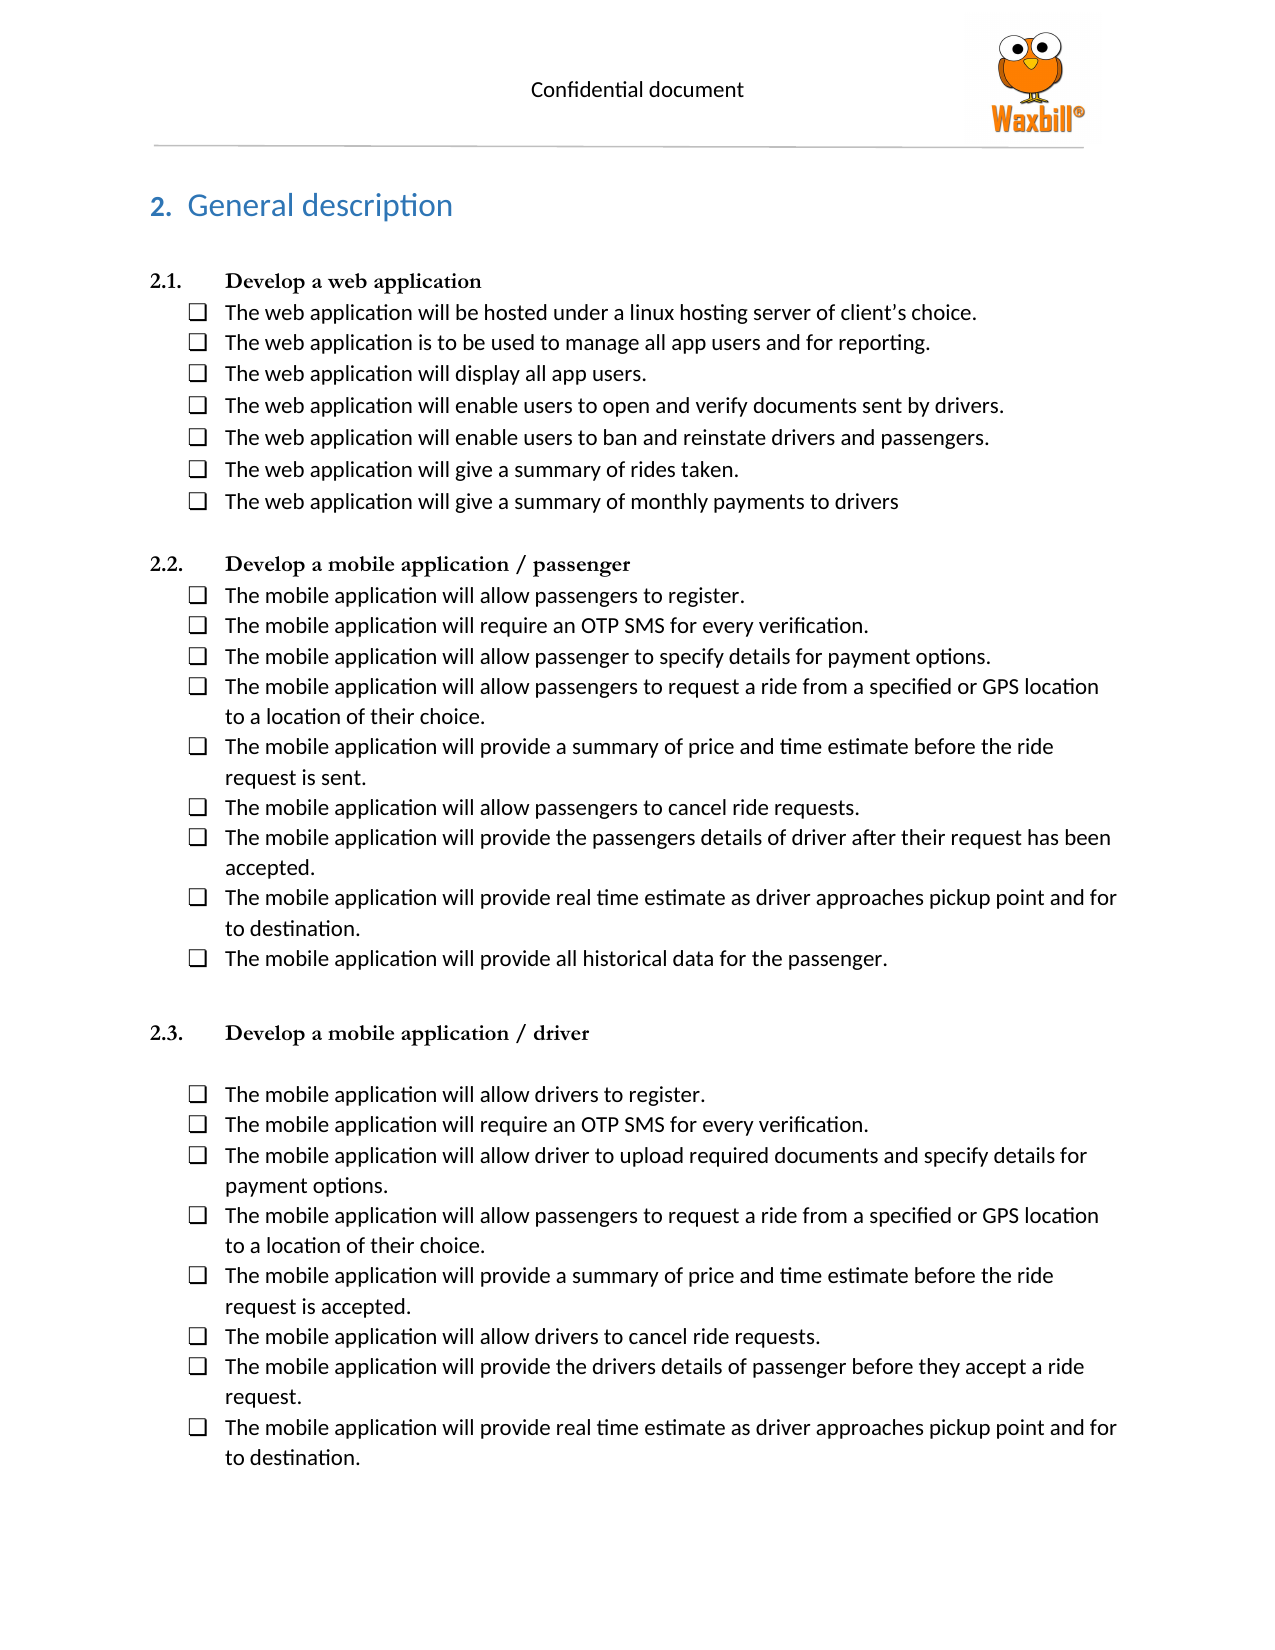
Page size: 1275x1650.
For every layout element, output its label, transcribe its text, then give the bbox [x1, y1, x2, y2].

list The mobile application will provide real time estimate as driver approaches pickup point and for to destination. [187, 1413, 1125, 1471]
list The mobile application will allow passengers to request a ride from a specified or GPS location to a location of their choice. [187, 672, 1125, 730]
list The web application will enable users to ban and reinstate drivers and passengers. [187, 423, 1125, 451]
list Develop a mobile application / passenger [150, 552, 1125, 578]
list The mobile application will provide the drivers details of passenger before they accept a ride request. [187, 1352, 1125, 1411]
list The mobile application will allow drivers to register. [187, 1080, 1125, 1108]
list The mobile application will provide real time estimate as driver approaches pickup point and for to destination. [187, 883, 1125, 942]
list The mobile application will provide all historical data for the passenger. [187, 944, 1125, 972]
list The web application will be hosted under a linux hosting server of client’s choice. [187, 298, 1125, 326]
picture [963, 12, 1103, 144]
list The mobile application will require an OTP SMS for every verification. [187, 1111, 1125, 1139]
list The mobile application will require an OTP SMS for every verification. [187, 612, 1125, 640]
list Develop a web application [150, 268, 1125, 294]
list The mobile application will allow drivers to cancel ride requests. [187, 1322, 1125, 1350]
list The mobile application will allow driver to upload required documents and specify details for payment options. [187, 1141, 1125, 1199]
list Develop a mobile application / driver [150, 1021, 1125, 1047]
list The mobile application will provide a summary of price and time estimate before the ride request is sent. [187, 732, 1125, 791]
subtitle General description [150, 184, 1125, 225]
list The mobile application will allow passengers to cancel ride requests. [187, 793, 1125, 821]
list The mobile application will allow passenger to specify details for payment options. [187, 642, 1125, 670]
list The mobile application will allow passengers to request a ride from a specified or GPS location to a location of their choice. [187, 1201, 1125, 1259]
list The web application will give a summary of monthly payments to drivers [187, 487, 1125, 515]
list The mobile application will provide the passengers details of driver after their request has been accepted. [187, 823, 1125, 881]
list The web application is to be used to manage all app users and for reporting. [187, 328, 1125, 356]
list The web application will enable users to open and verify documents sent by drivers. [187, 391, 1125, 419]
list The mobile application will provide a summary of price and time estimate before the ride request is accepted. [187, 1262, 1125, 1320]
list The web application will display all app users. [187, 359, 1125, 387]
list The web application will give a summary of rides taken. [187, 455, 1125, 483]
list The mobile application will allow passengers to register. [187, 581, 1125, 609]
